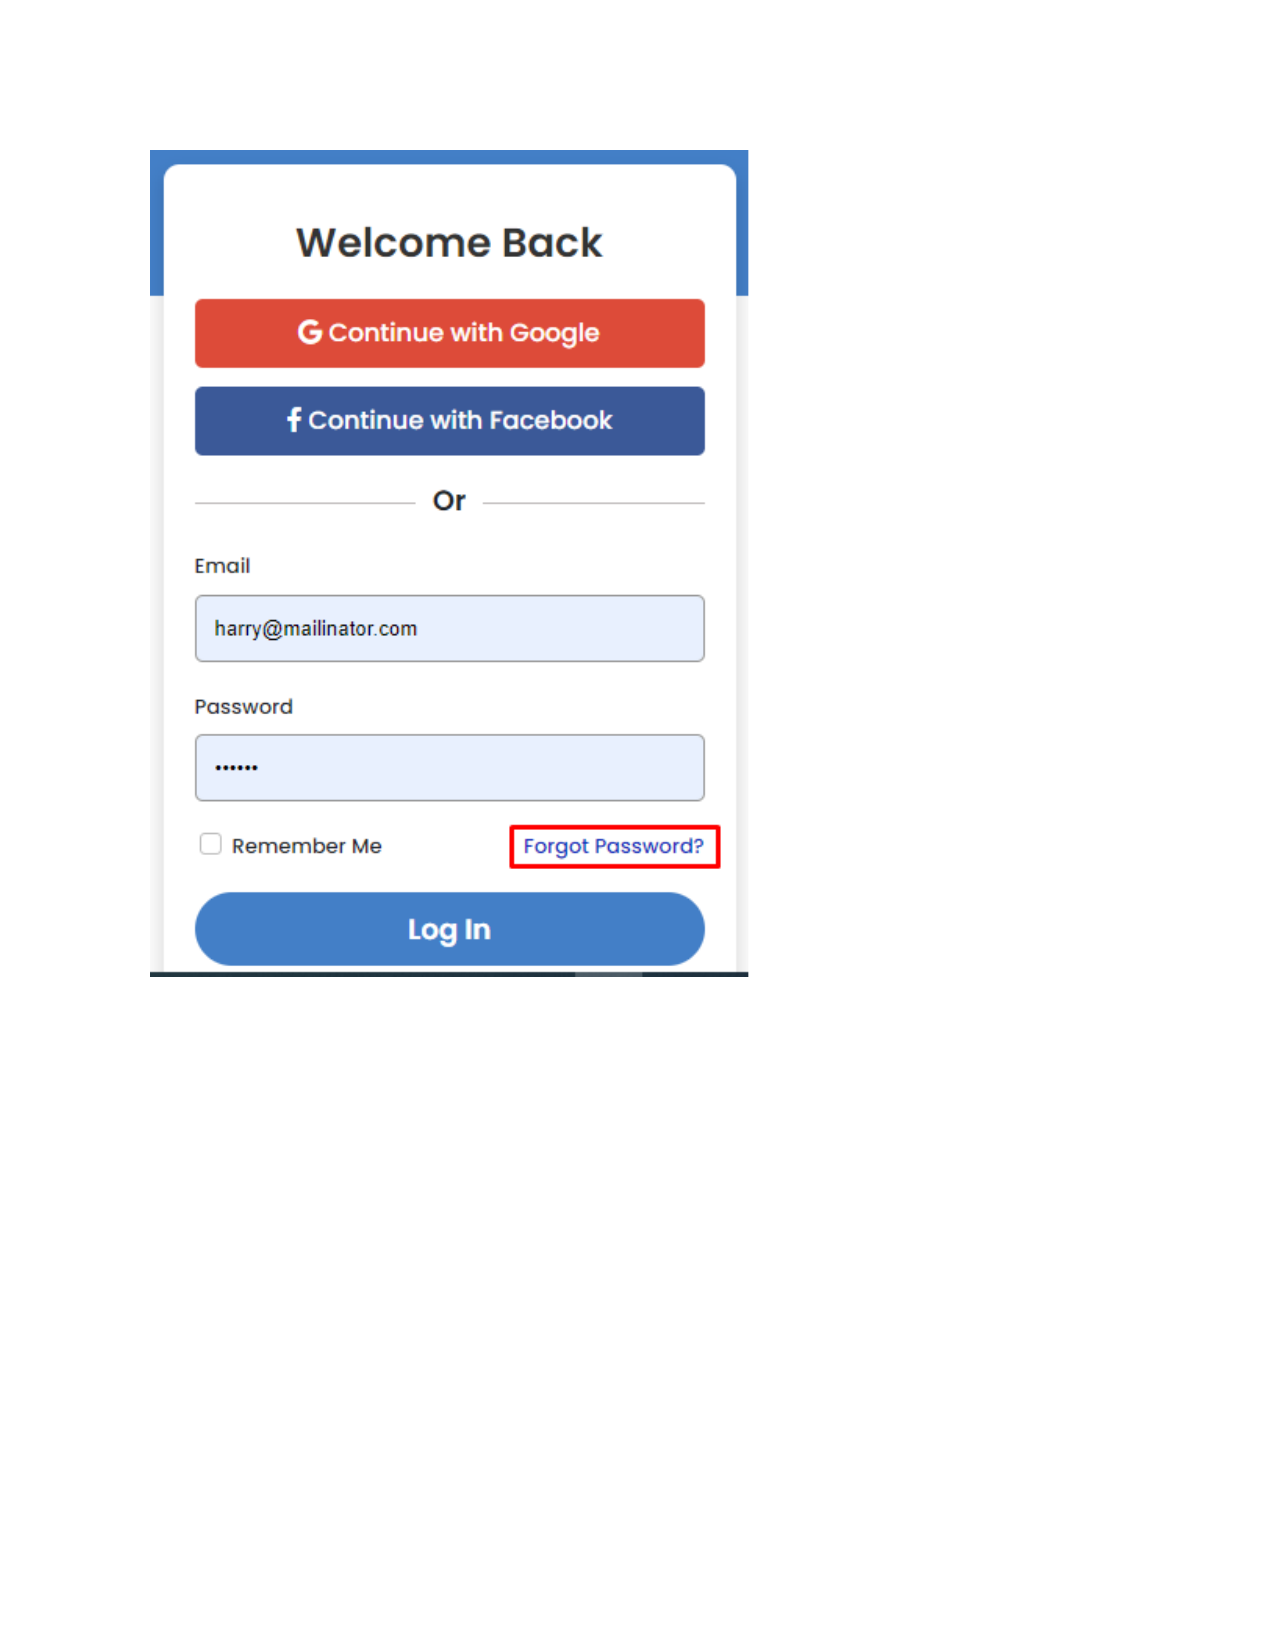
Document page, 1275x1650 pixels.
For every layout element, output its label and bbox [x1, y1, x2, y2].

picture [150, 150, 749, 977]
